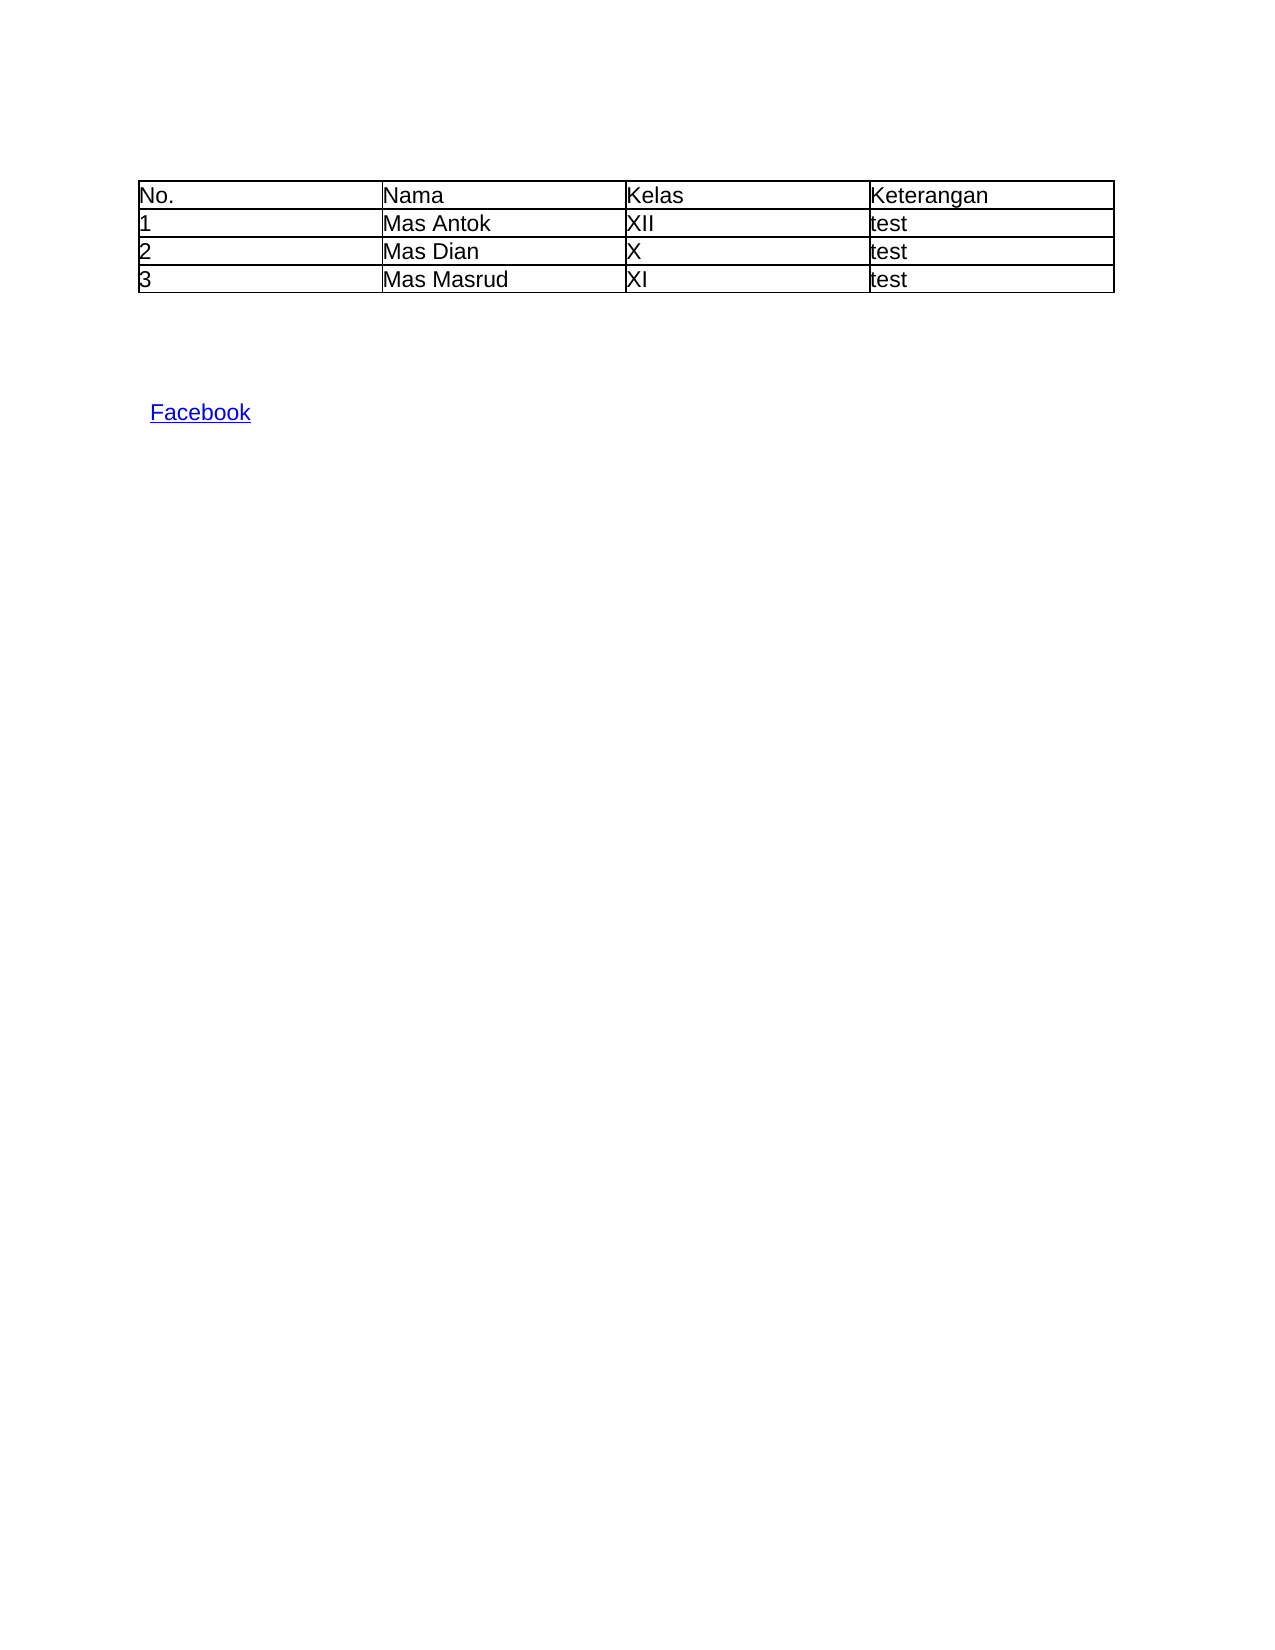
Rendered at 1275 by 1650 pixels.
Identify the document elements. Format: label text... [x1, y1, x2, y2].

table_header Nama [383, 182, 625, 208]
table_header Keterangan [871, 182, 1113, 208]
table_cell 2 [140, 238, 382, 264]
table_cell test [871, 266, 1113, 292]
table_cell XII [627, 210, 869, 236]
table_header No. [140, 182, 382, 208]
text Facebook [150, 399, 1125, 425]
table_cell Mas Antok [383, 210, 625, 236]
table_cell 3 [140, 266, 382, 292]
table_cell Mas Masrud [383, 266, 625, 292]
table_cell XI [627, 266, 869, 292]
table_cell test [871, 238, 1113, 264]
table_cell 1 [140, 210, 382, 236]
table_cell X [627, 238, 869, 264]
table_cell Mas Dian [383, 238, 625, 264]
table_header Kelas [627, 182, 869, 208]
table_cell test [871, 210, 1113, 236]
